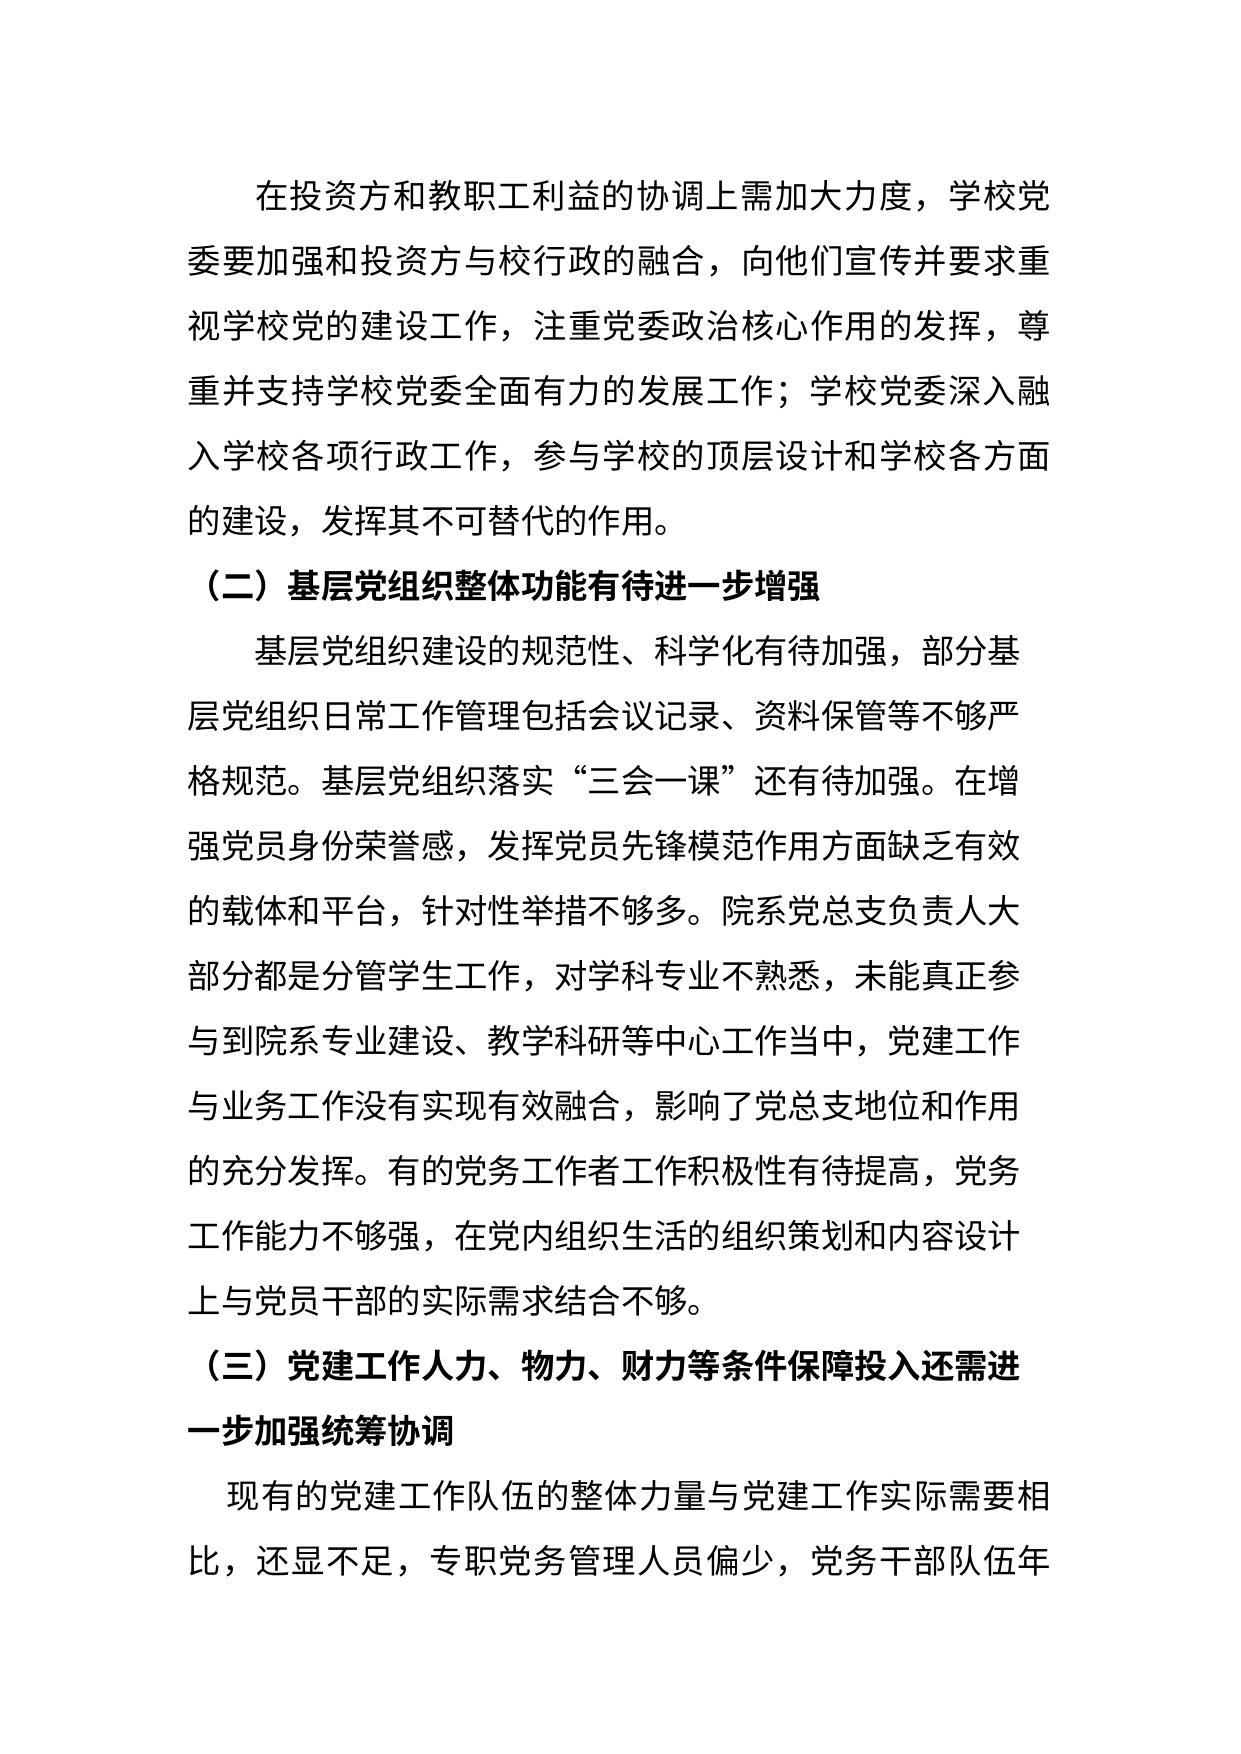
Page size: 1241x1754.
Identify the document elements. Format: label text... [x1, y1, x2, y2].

text （二）基层党组织整体功能有待进一步增强 [187, 552, 1053, 617]
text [187, 1462, 1053, 1592]
text （三）党建工作人力、物力、财力等条件保障投入还需进一步加强统筹协调 [187, 1332, 1053, 1462]
text 基层党组织建设的规范性、科学化有待加强，部分基层党组织日常工作管理包括会议记录、资料保管等不够严格规范。基层党组织落实“三会一课”还有待加强。在增强党员身份荣誉感，发挥党员先锋模范作用方面缺乏有效的载体和平台，针对性举措不够多。院系党总支负责人大部分都是分管学生工作，对学科专业不熟悉，未能真正参与到院系专业建设、教学科研等中心工作当中，党建工作与业务工作没有实现有效融合，影响了党总支地位和作用的充分发挥。有的党务工作者工作积极性有待提高，党务工作能力不够强，在党内组织生活的组织策划和内容设计上与党员干部的实际需求结合不够。 [187, 617, 1053, 1332]
text 在投资方和教职工利益的协调上需加大力度，学校党委要加强和投资方与校行政的融合，向他们宣传并要求重视学校党的建设工作，注重党委政治核心作用的发挥，尊重并支持学校党委全面有力的发展工作；学校党委深入融入学校各项行政工作，参与学校的顶层设计和学校各方面的建设，发挥其不可替代的作用。 [187, 162, 1053, 552]
